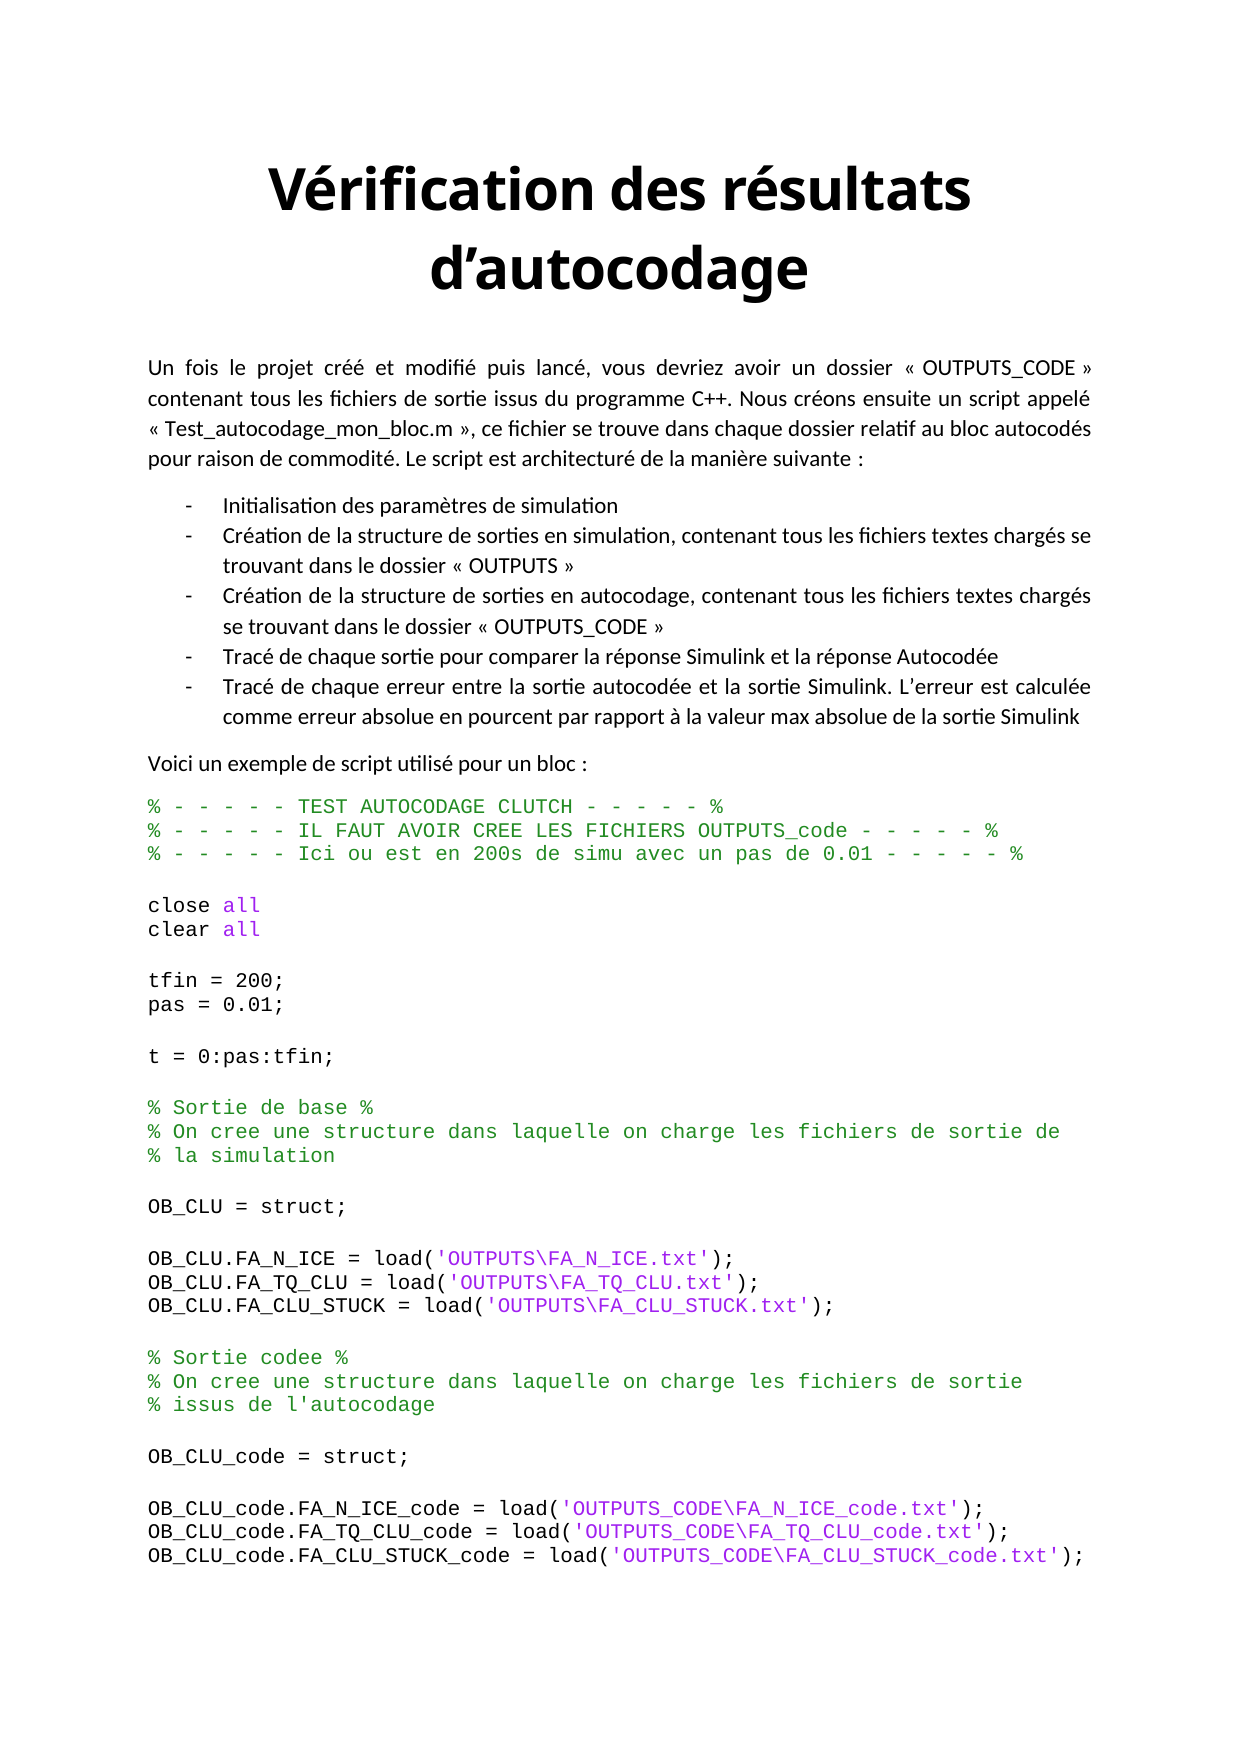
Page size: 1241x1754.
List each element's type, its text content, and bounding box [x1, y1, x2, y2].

text OB_CLU_code.FA_TQ_CLU_code = load('OUTPUTS_CODE\FA_TQ_CLU_code.txt'); [148, 1521, 1093, 1545]
text Un fois le projet créé et modifié puis lancé, vous devriez avoir un dossier « OUTPUTS_CODE » contenant tous les fichiers de sortie issus du programme C++. Nous créons ensuite un script appelé « Test_autocodage_mon_bloc.m », ce fichier se trouve dans chaque dossier relatif au bloc autocodés pour raison de commodité. Le script est architecturé de la manière suivante : [148, 353, 1093, 472]
title Vérification des résultats d’autocodage [148, 148, 1093, 307]
list Création de la structure de sorties en autocodage, contenant tous les fichiers textes chargés se trouvant dans le dossier « OUTPUTS_CODE » [185, 582, 1093, 640]
text % - - - - - IL FAUT AVOIR CREE LES FICHIERS OUTPUTS_code - - - - - % [148, 820, 1093, 843]
text Voici un exemple de script utilisé pour un bloc : [148, 749, 1093, 777]
list Initialisation des paramètres de simulation [185, 491, 1093, 519]
text % On cree une structure dans laquelle on charge les fichiers de sortie de [148, 1121, 1093, 1145]
text OB_CLU_code.FA_N_ICE_code = load('OUTPUTS_CODE\FA_N_ICE_code.txt'); [148, 1498, 1093, 1521]
list Création de la structure de sorties en simulation, contenant tous les fichiers textes chargés se trouvant dans le dossier « OUTPUTS » [185, 521, 1093, 579]
text % la simulation [148, 1145, 1093, 1168]
text OB_CLU_code.FA_CLU_STUCK_code = load('OUTPUTS_CODE\FA_CLU_STUCK_code.txt'); [148, 1545, 1093, 1568]
text % - - - - - Ici ou est en 200s de simu avec un pas de 0.01 - - - - - % [148, 843, 1093, 867]
text OB_CLU_code = struct; [148, 1446, 1093, 1469]
text OB_CLU.FA_N_ICE = load('OUTPUTS\FA_N_ICE.txt'); [148, 1248, 1093, 1272]
text tfin = 200; [148, 970, 1093, 994]
text OB_CLU.FA_TQ_CLU = load('OUTPUTS\FA_TQ_CLU.txt'); [148, 1272, 1093, 1295]
text clear all [148, 919, 1093, 942]
text % Sortie de base % [148, 1097, 1093, 1121]
text close all [148, 895, 1093, 919]
text % On cree une structure dans laquelle on charge les fichiers de sortie [148, 1371, 1093, 1394]
text % Sortie codee % [148, 1347, 1093, 1371]
text OB_CLU = struct; [148, 1196, 1093, 1220]
text % - - - - - TEST AUTOCODAGE CLUTCH - - - - - % [148, 796, 1093, 820]
list Tracé de chaque erreur entre la sortie autocodée et la sortie Simulink. L’erreur est calculée comme erreur absolue en pourcent par rapport à la valeur max absolue de la sortie Simulink [185, 672, 1093, 730]
text OB_CLU.FA_CLU_STUCK = load('OUTPUTS\FA_CLU_STUCK.txt'); [148, 1295, 1093, 1319]
text pas = 0.01; [148, 994, 1093, 1018]
list Tracé de chaque sortie pour comparer la réponse Simulink et la réponse Autocodée [185, 642, 1093, 670]
text % issus de l'autocodage [148, 1394, 1093, 1418]
text t = 0:pas:tfin; [148, 1046, 1093, 1069]
